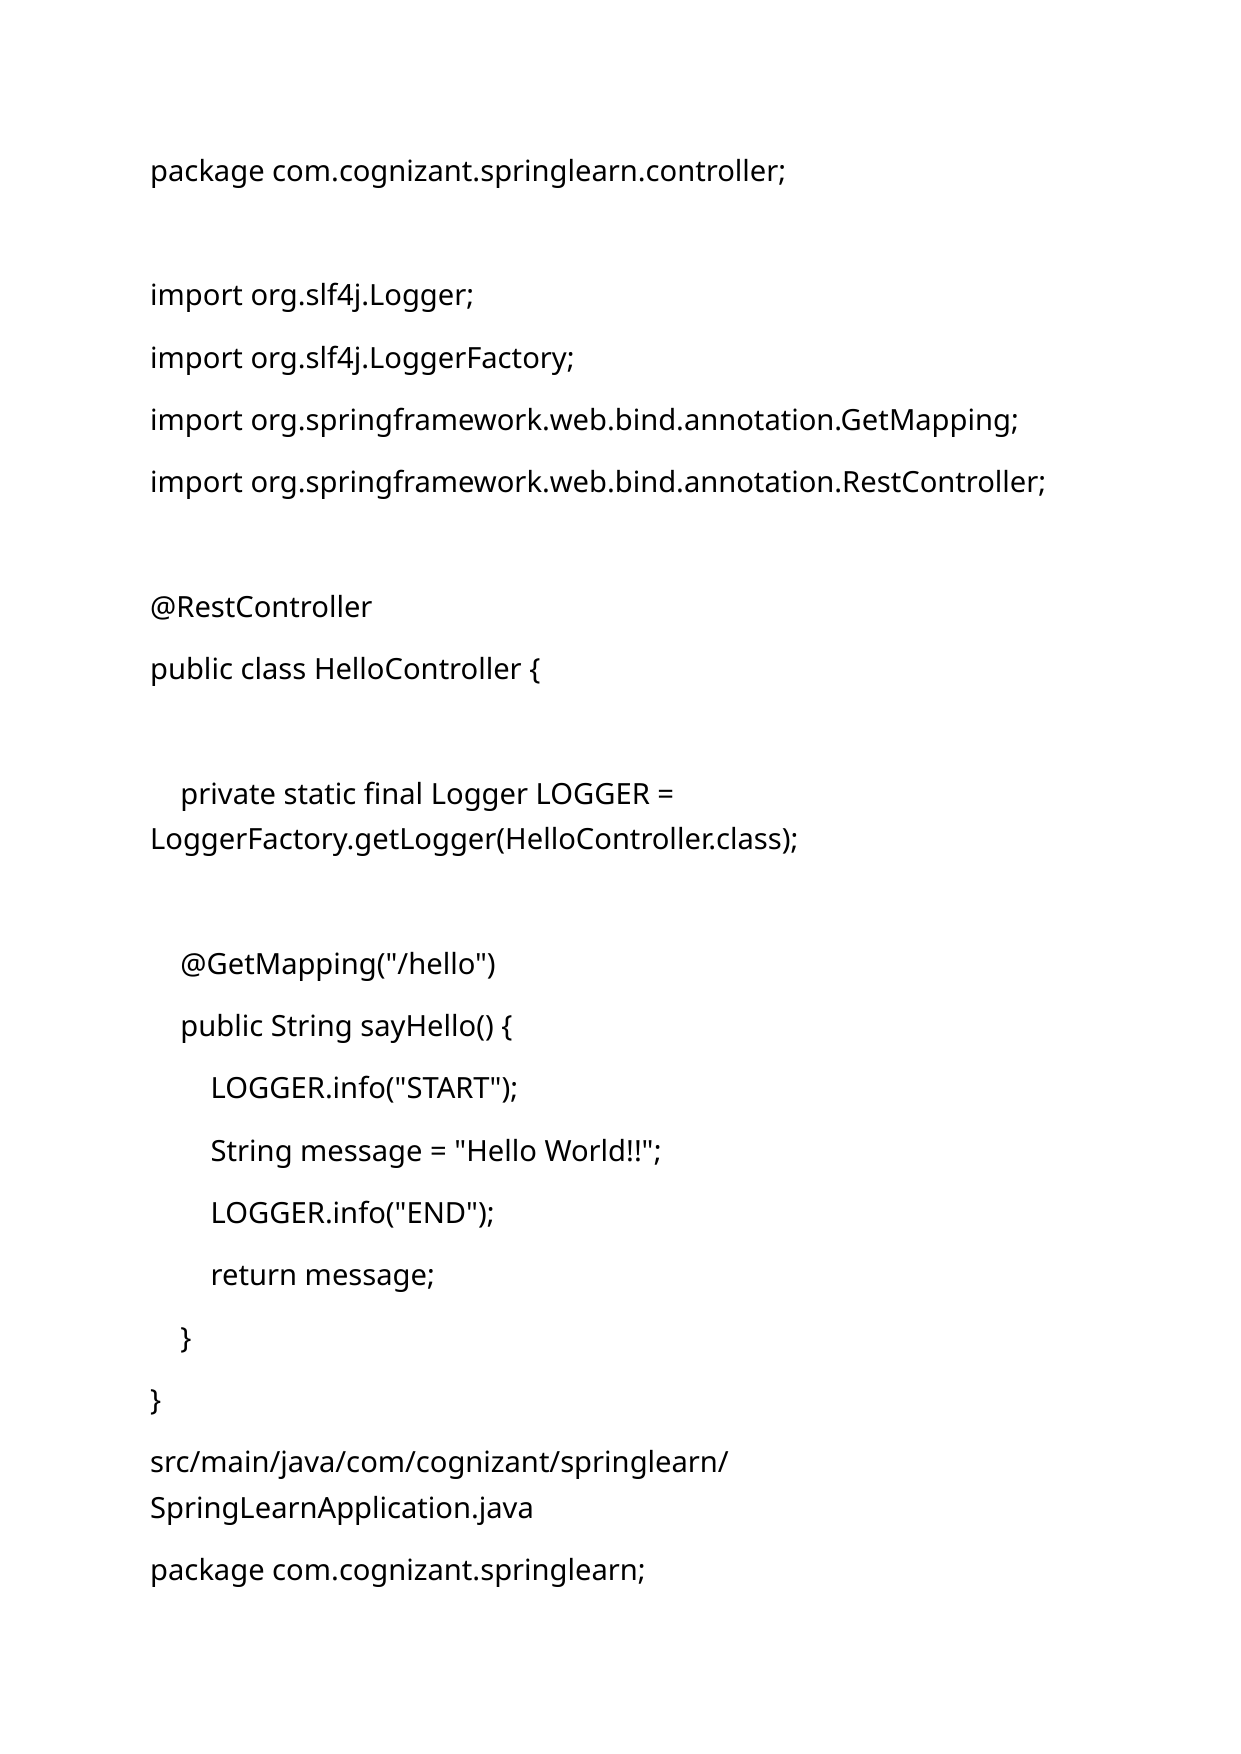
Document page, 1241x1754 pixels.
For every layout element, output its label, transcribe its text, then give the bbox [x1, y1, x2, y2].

text @RestController [150, 586, 1090, 626]
text private static final Logger LOGGER = LoggerFactory.getLogger(HelloController.class); [150, 773, 1090, 858]
text import org.slf4j.LoggerFactory; [150, 337, 1090, 377]
text import org.slf4j.Logger; [150, 274, 1090, 314]
text src/main/java/com/cognizant/springlearn/SpringLearnApplication.java [150, 1441, 1090, 1527]
text String message = "Hello World!!"; [150, 1130, 1090, 1170]
text return message; [150, 1254, 1090, 1294]
text package com.cognizant.springlearn.controller; [150, 150, 1090, 190]
text } [150, 1317, 1090, 1357]
text public class HelloController { [150, 648, 1090, 688]
text public String sayHello() { [150, 1005, 1090, 1045]
text import org.springframework.web.bind.annotation.GetMapping; [150, 399, 1090, 439]
text import org.springframework.web.bind.annotation.RestController; [150, 461, 1090, 501]
text LOGGER.info("START"); [150, 1068, 1090, 1107]
text } [150, 1379, 1090, 1419]
text LOGGER.info("END"); [150, 1192, 1090, 1232]
text package com.cognizant.springlearn; [150, 1549, 1090, 1589]
text @GetMapping("/hello") [150, 943, 1090, 983]
